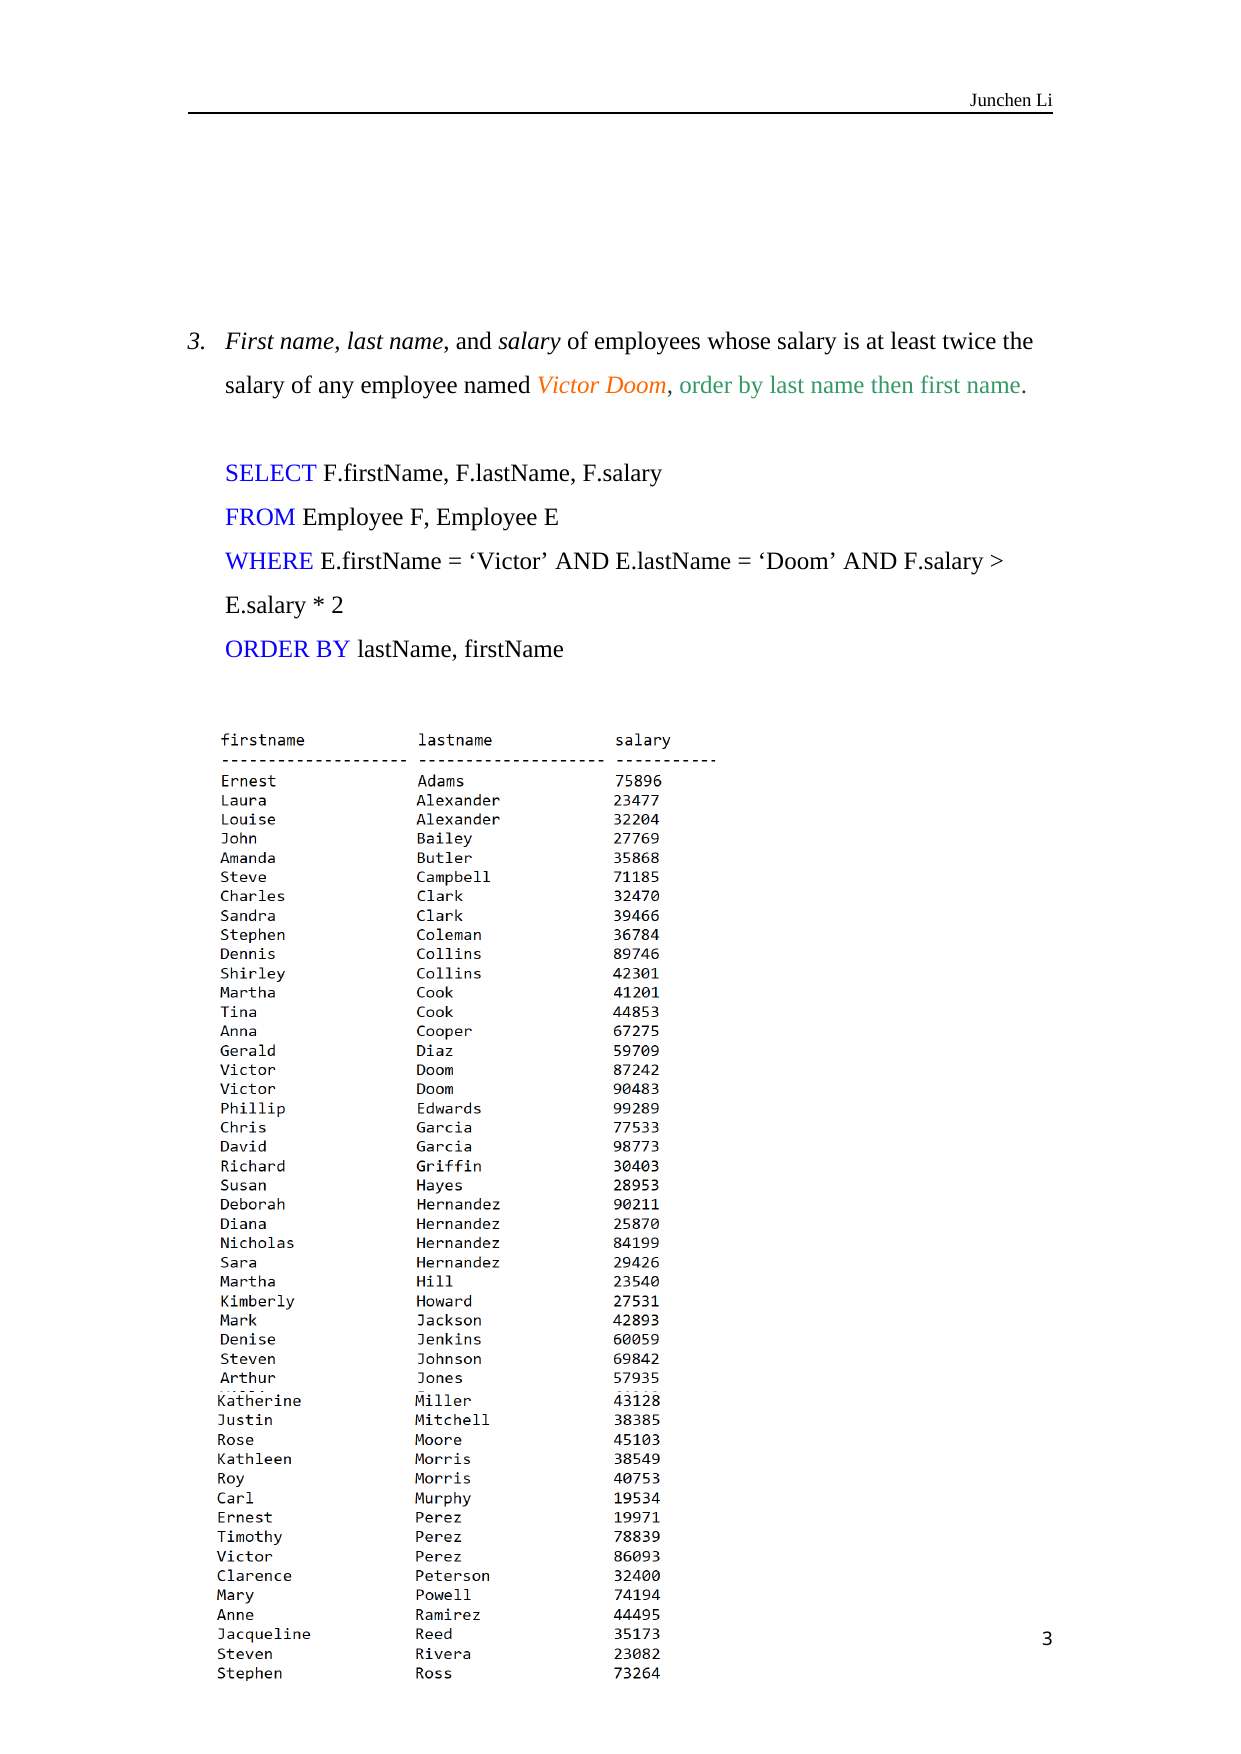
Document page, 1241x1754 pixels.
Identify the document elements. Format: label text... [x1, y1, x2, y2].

list First name, last name, and salary of employees whose salary is at least twice the salary of any employee named Victor Doom, order by last name then first name. SELECT F.firstName, F.lastName, F.salary FROM Employee F, Employee E WHERE E.firstName = ‘Victor’ AND E.lastName = ‘Doom’ AND F.salary > E.salary * 2 ORDER BY lastName, firstName [187, 318, 1053, 715]
picture [214, 985, 660, 1497]
picture [219, 730, 715, 789]
